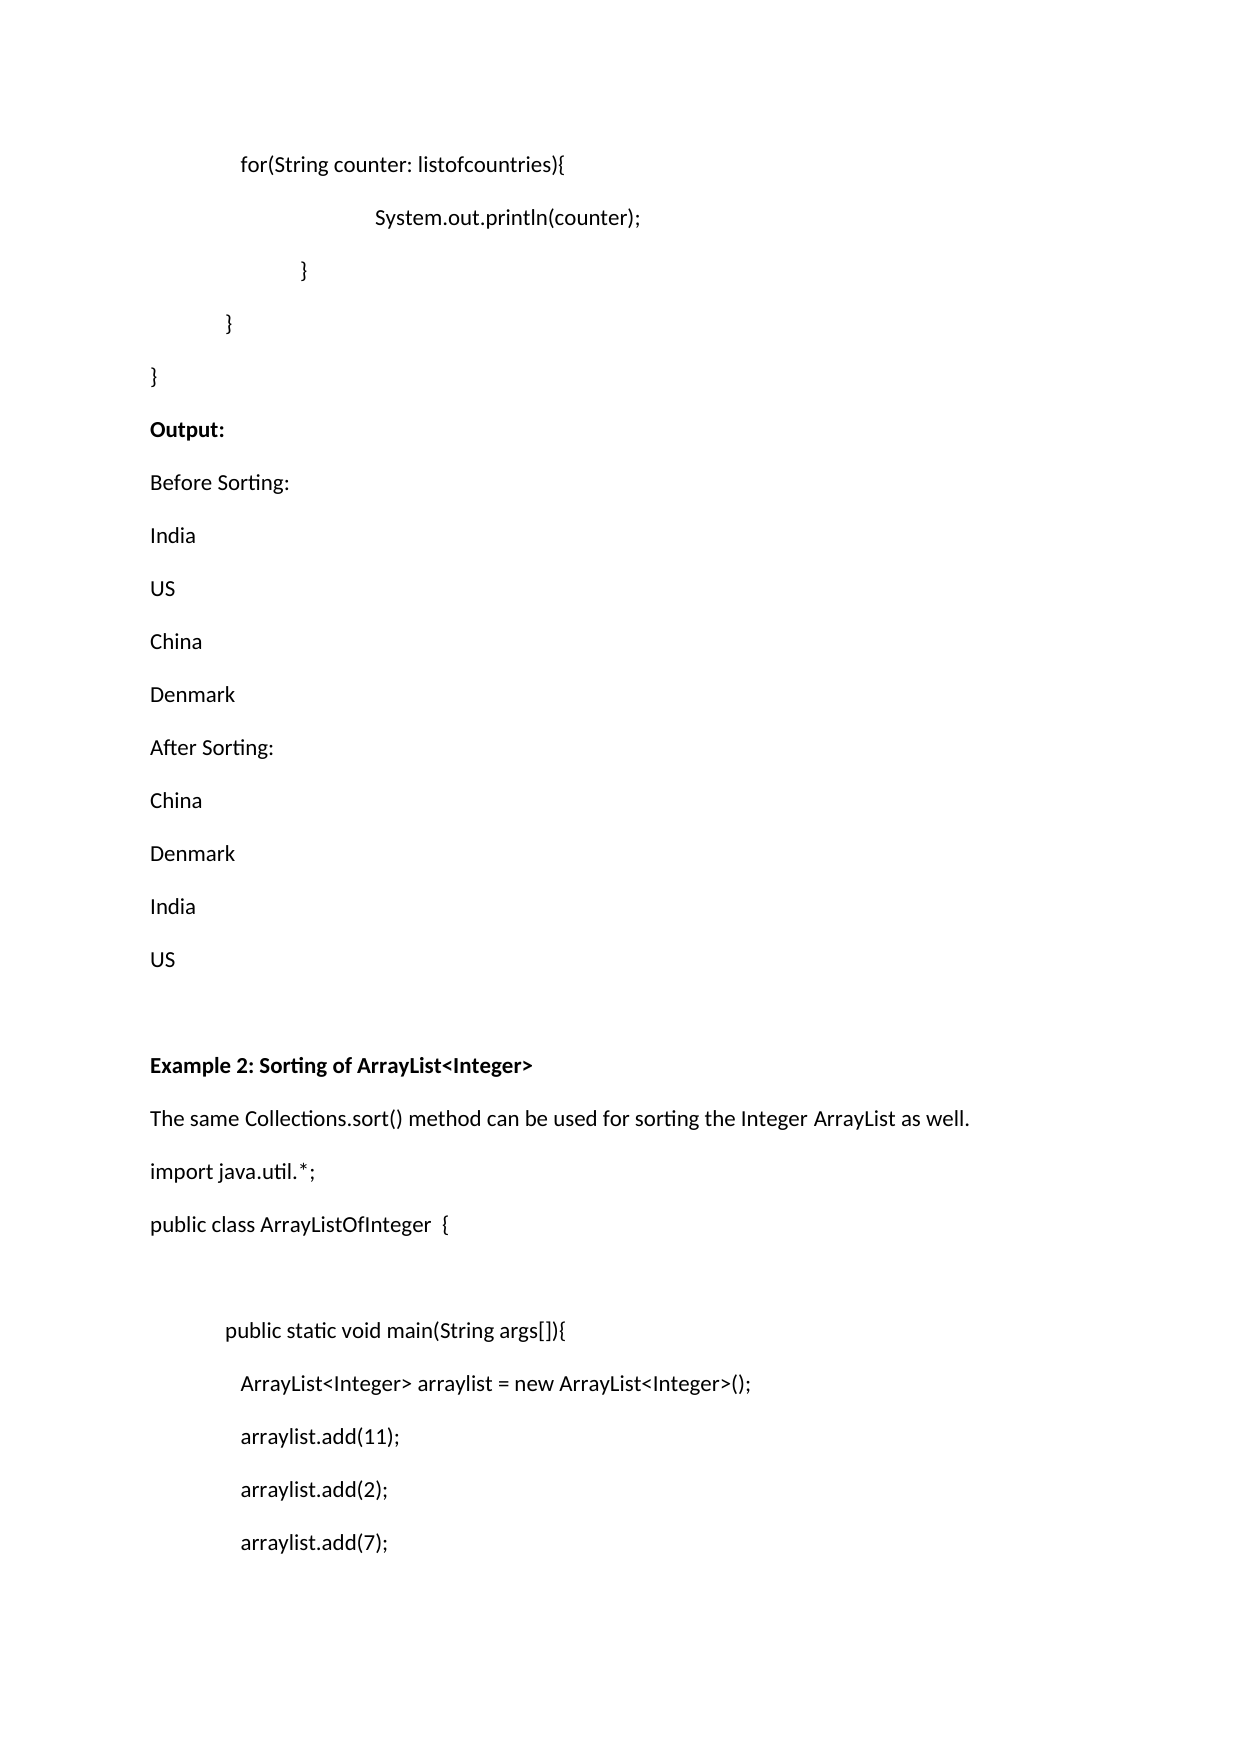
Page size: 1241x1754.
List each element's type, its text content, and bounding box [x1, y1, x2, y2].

text import java.util.*; [150, 1157, 1090, 1185]
text for(String counter: listofcountries){ [150, 150, 1090, 178]
text public class ArrayListOfInteger { [150, 1210, 1090, 1238]
text After Sorting: [150, 733, 1090, 761]
text Output: [150, 415, 1090, 443]
text Denmark [150, 680, 1090, 708]
text China [150, 627, 1090, 655]
text Example 2: Sorting of ArrayList<Integer> [150, 1051, 1090, 1079]
text } [150, 362, 1090, 390]
text The same Collections.sort() method can be used for sorting the Integer ArrayList as well. [150, 1104, 1090, 1132]
text US [150, 945, 1090, 973]
text System.out.println(counter); [150, 203, 1090, 231]
text China [150, 786, 1090, 814]
text arraylist.add(11); [150, 1422, 1090, 1451]
text } [150, 309, 1090, 337]
text US [150, 574, 1090, 602]
text arraylist.add(2); [150, 1476, 1090, 1503]
text India [150, 892, 1090, 920]
text ArrayList<Integer> arraylist = new ArrayList<Integer>(); [150, 1369, 1090, 1397]
text Before Sorting: [150, 468, 1090, 496]
text India [150, 521, 1090, 549]
text public static void main(String args[]){ [150, 1316, 1090, 1344]
text } [150, 256, 1090, 284]
text Denmark [150, 839, 1090, 867]
text arraylist.add(7); [150, 1528, 1090, 1557]
